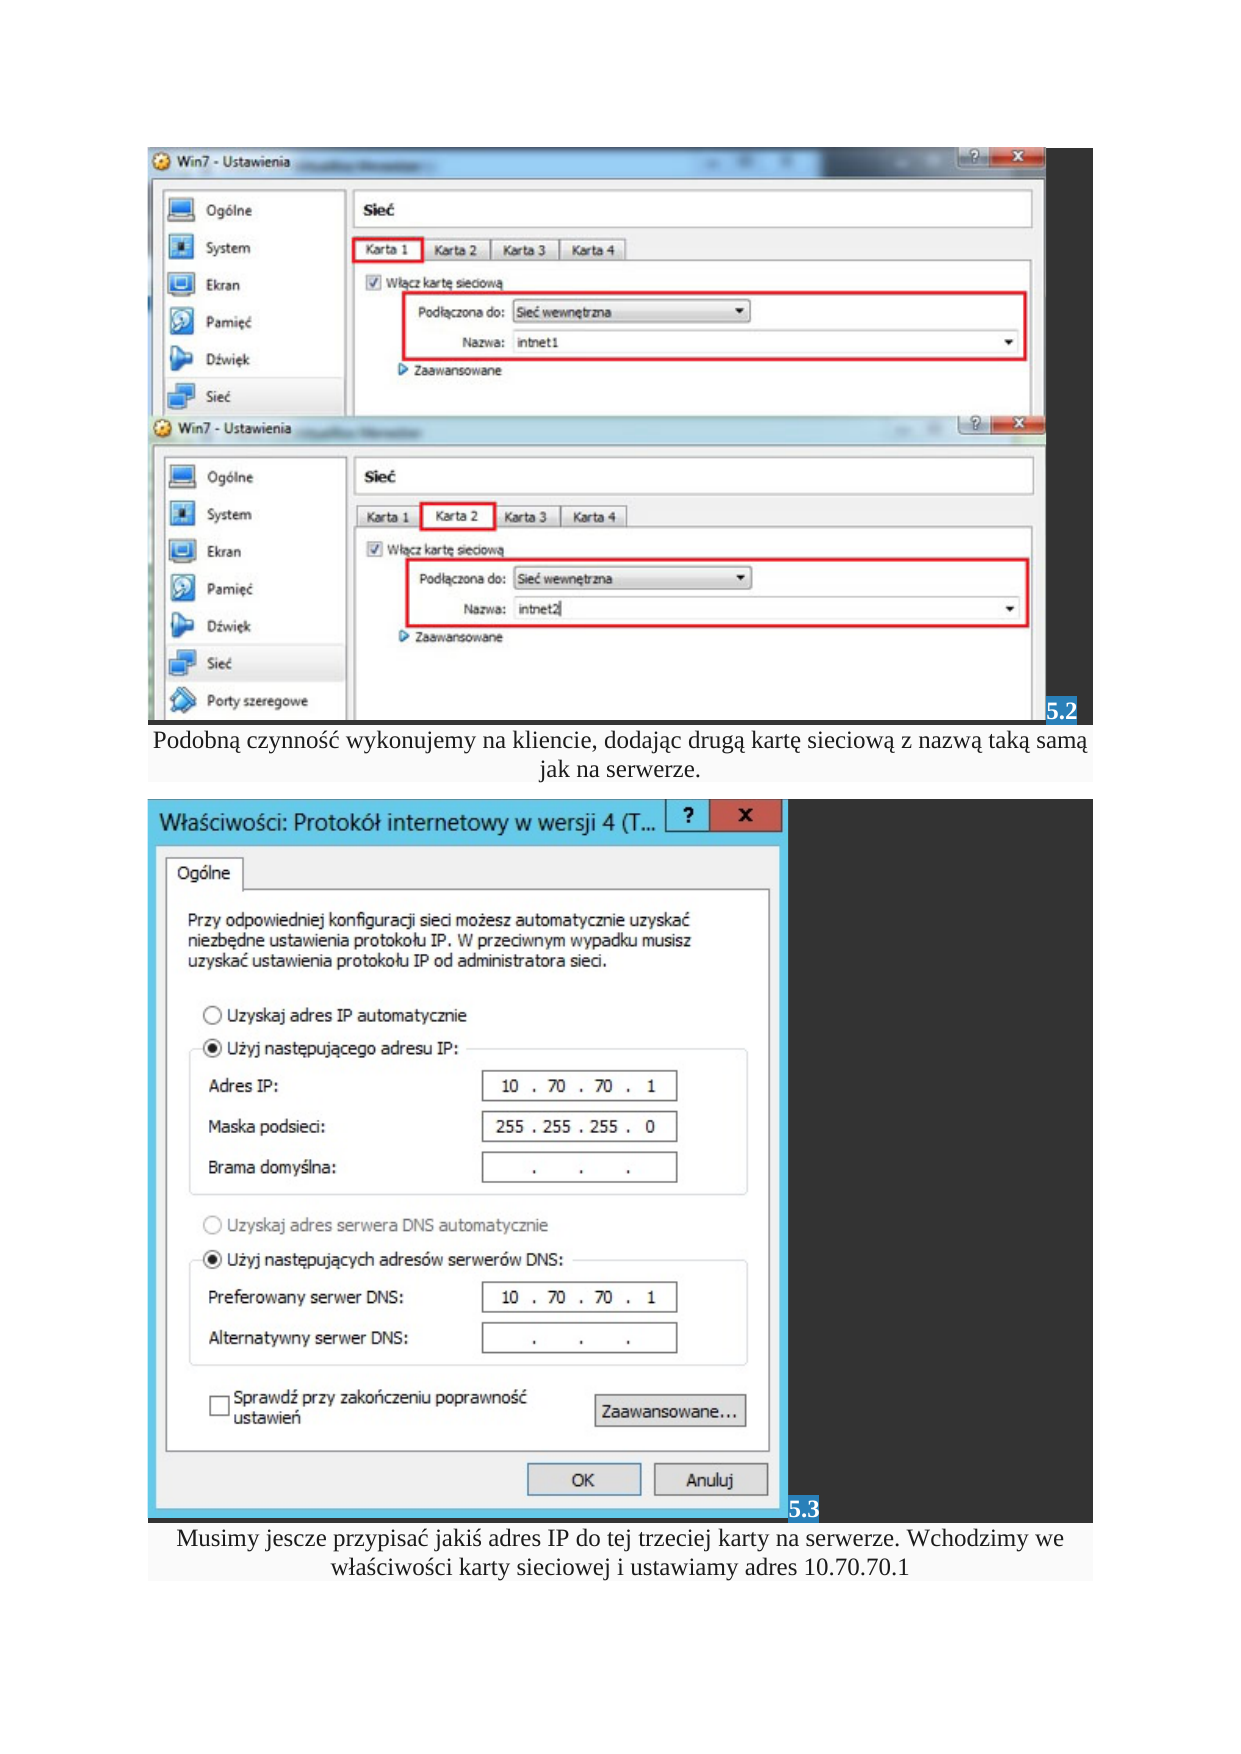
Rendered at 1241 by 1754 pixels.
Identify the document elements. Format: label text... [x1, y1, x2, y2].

text 5.2 [1047, 148, 1093, 725]
text Musimy jescze przypisać jakiś adres IP do tej trzeciej karty na serwerze. Wchodzimy we właściwości karty sieciowej i ustawiamy adres 10.70.70.1 [148, 1523, 1093, 1581]
picture [147, 147, 1047, 720]
picture [147, 799, 789, 1518]
text 5.3 [789, 799, 1093, 1523]
text Podobną czynność wykonujemy na kliencie, dodając drugą kartę sieciową z nazwą taką samą jak na serwerze. [148, 725, 1093, 782]
